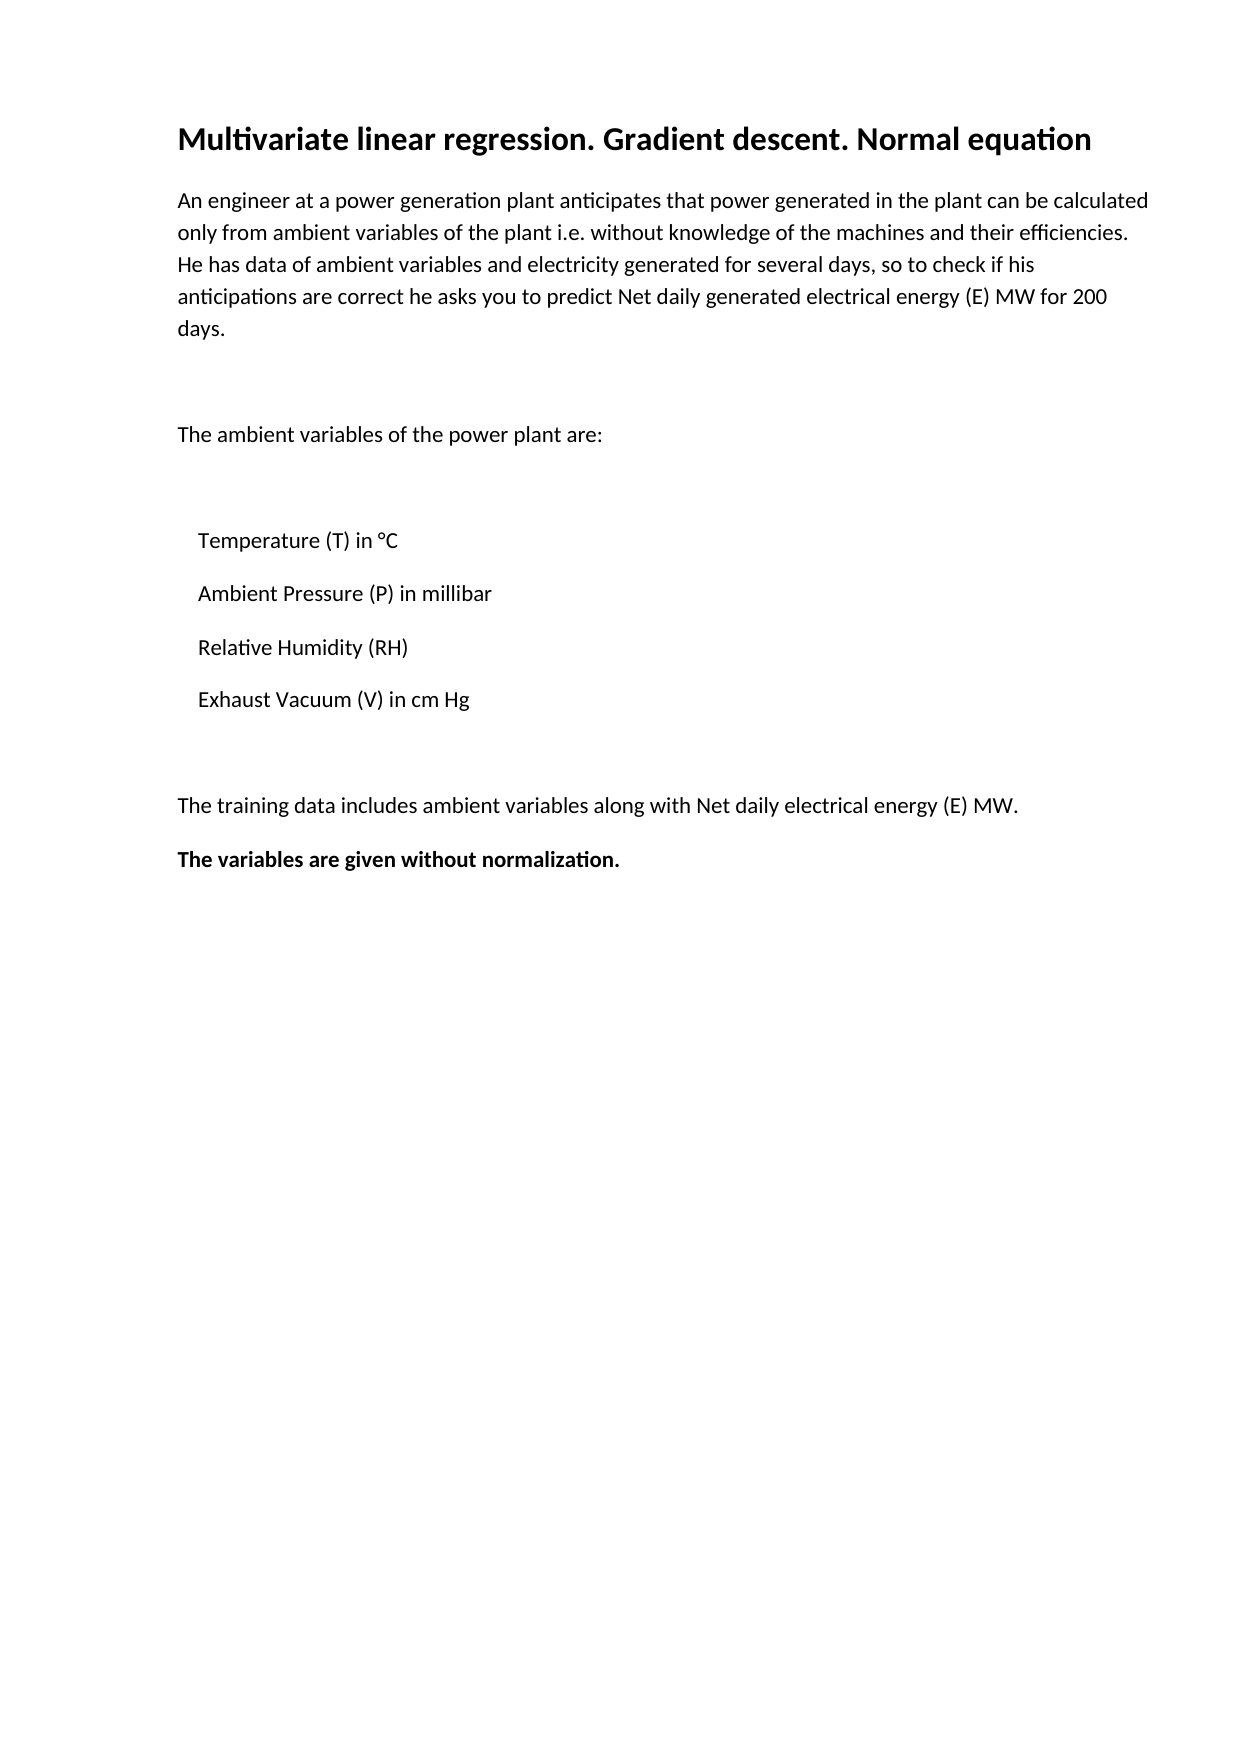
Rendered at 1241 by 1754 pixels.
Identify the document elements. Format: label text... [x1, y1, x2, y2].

text The ambient variables of the power plant are: [177, 421, 1152, 448]
text Relative Humidity (RH) [177, 633, 1152, 661]
text Multivariate linear regression. Gradient descent. Normal equation [177, 118, 1152, 159]
text Exhaust Vacuum (V) in cm Hg [177, 686, 1152, 714]
text Ambient Pressure (P) in millibar [177, 579, 1152, 608]
text Temperature (T) in °C [177, 527, 1152, 554]
text An engineer at a power generation plant anticipates that power generated in the plant can be calculated only from ambient variables of the plant i.e. without knowledge of the machines and their efficiencies. He has data of ambient variables and electricity generated for several days, so to check if his anticipations are correct he asks you to predict Net daily generated electrical energy (E) MW for 200 days. [177, 186, 1152, 342]
text The training data includes ambient variables along with Net daily electrical energy (E) MW. [177, 792, 1152, 820]
text The variables are given without normalization. [177, 845, 1152, 873]
